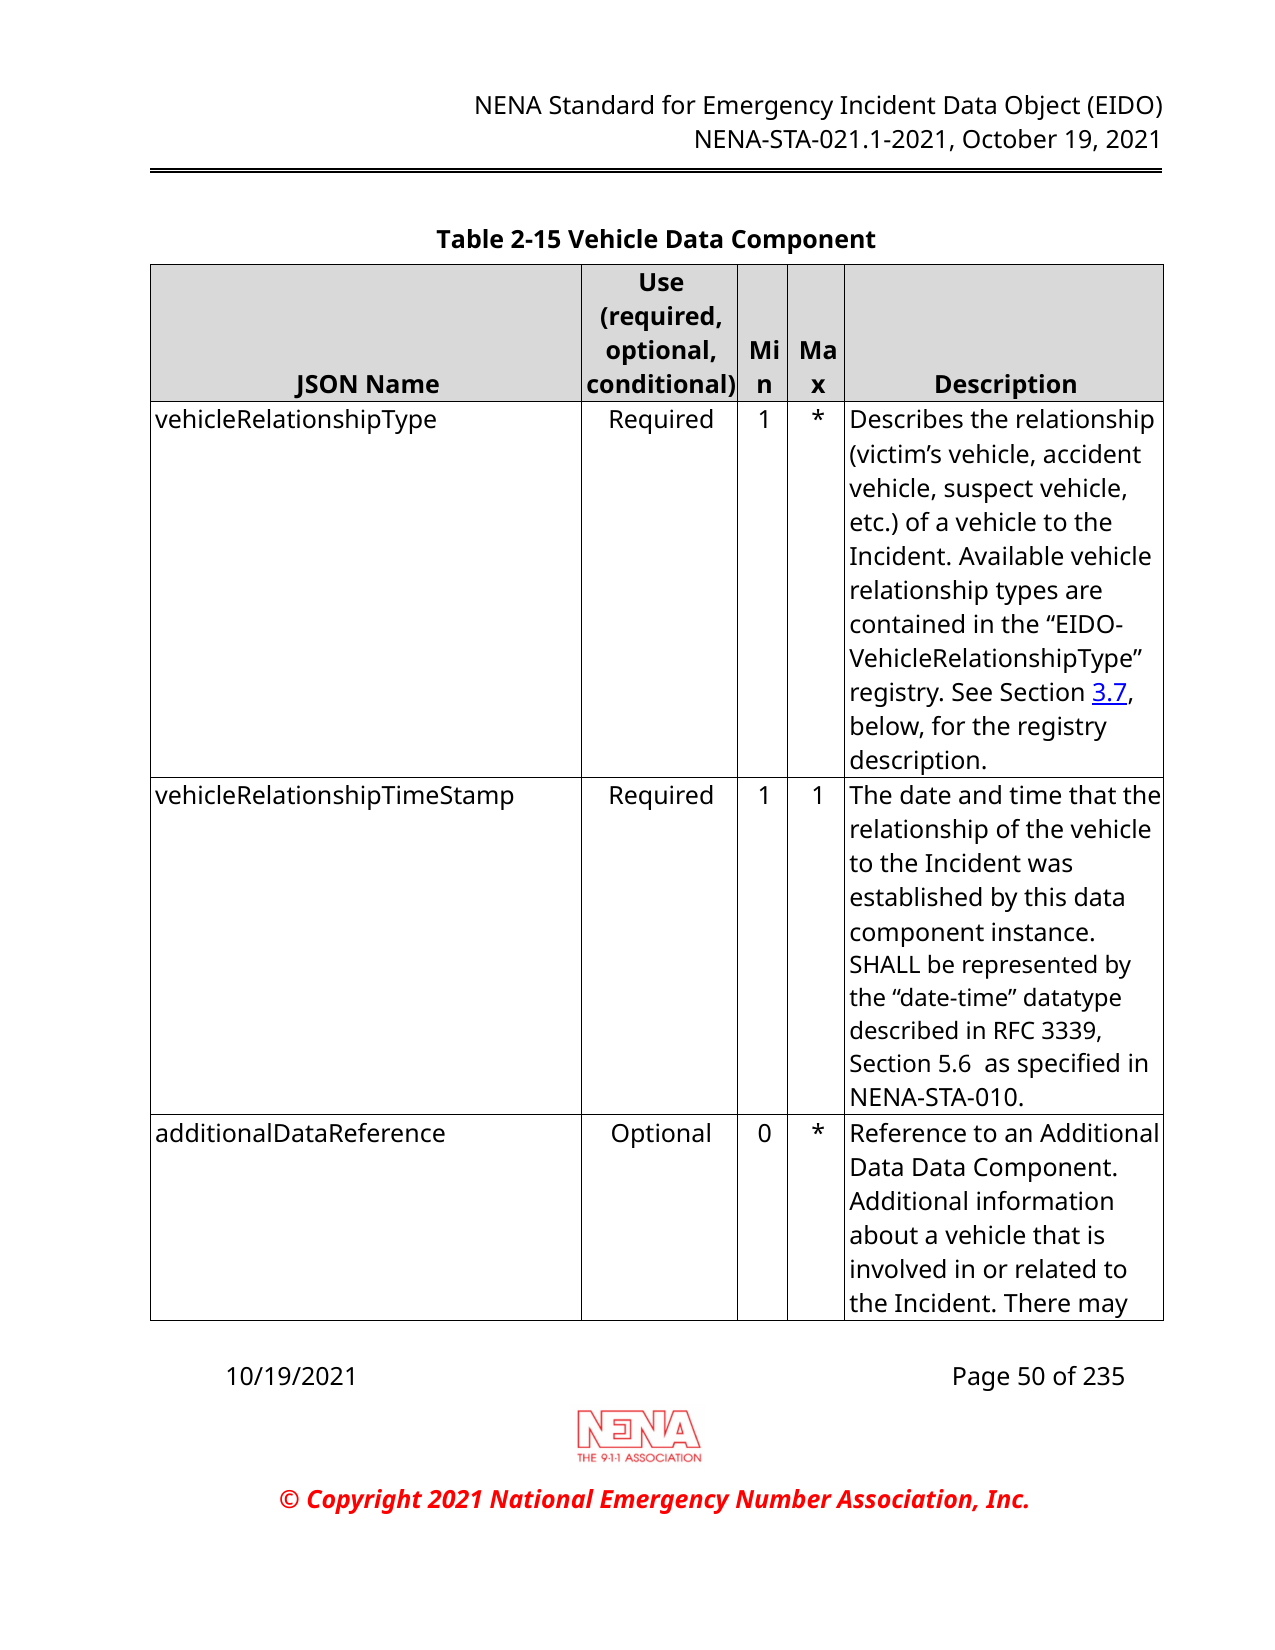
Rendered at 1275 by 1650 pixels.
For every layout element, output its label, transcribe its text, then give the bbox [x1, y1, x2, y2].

table_cell vehicleRelationshipType [151, 402, 581, 777]
table_cell additionalDataReference [151, 1115, 581, 1319]
table_header JSON Name [151, 265, 581, 401]
table_cell Required [582, 778, 737, 1114]
table_cell 1 [738, 778, 787, 1114]
table_cell 1 [788, 778, 844, 1114]
table_cell vehicleRelationshipTimeStamp [151, 778, 581, 1114]
table_header Use (required, optional, conditional) [582, 265, 737, 401]
table_cell 1 [738, 402, 787, 777]
picture [569, 1404, 706, 1470]
table_cell The date and time that the relationship of the vehicle to the Incident was established by this data component instance. SHALL be represented by the “date-time” datatype described in RFC 3339, Section 5.6 as specified in NENA-STA-010. [845, 778, 1163, 1114]
table_header Description [845, 265, 1163, 401]
table_header Min [738, 265, 787, 401]
table_cell Optional [582, 1115, 737, 1319]
table_cell 0 [738, 1115, 787, 1319]
table_header Max [788, 265, 844, 401]
table_cell Required [582, 402, 737, 777]
table_cell * [788, 402, 844, 777]
table_cell Describes the relationship (victim’s vehicle, accident vehicle, suspect vehicle, etc.) of a vehicle to the Incident. Available vehicle relationship types are contained in the “EIDO-VehicleRelationshipType” registry. See Section 3.7, below, for the registry description. [845, 402, 1163, 777]
table_cell * [788, 1115, 844, 1319]
